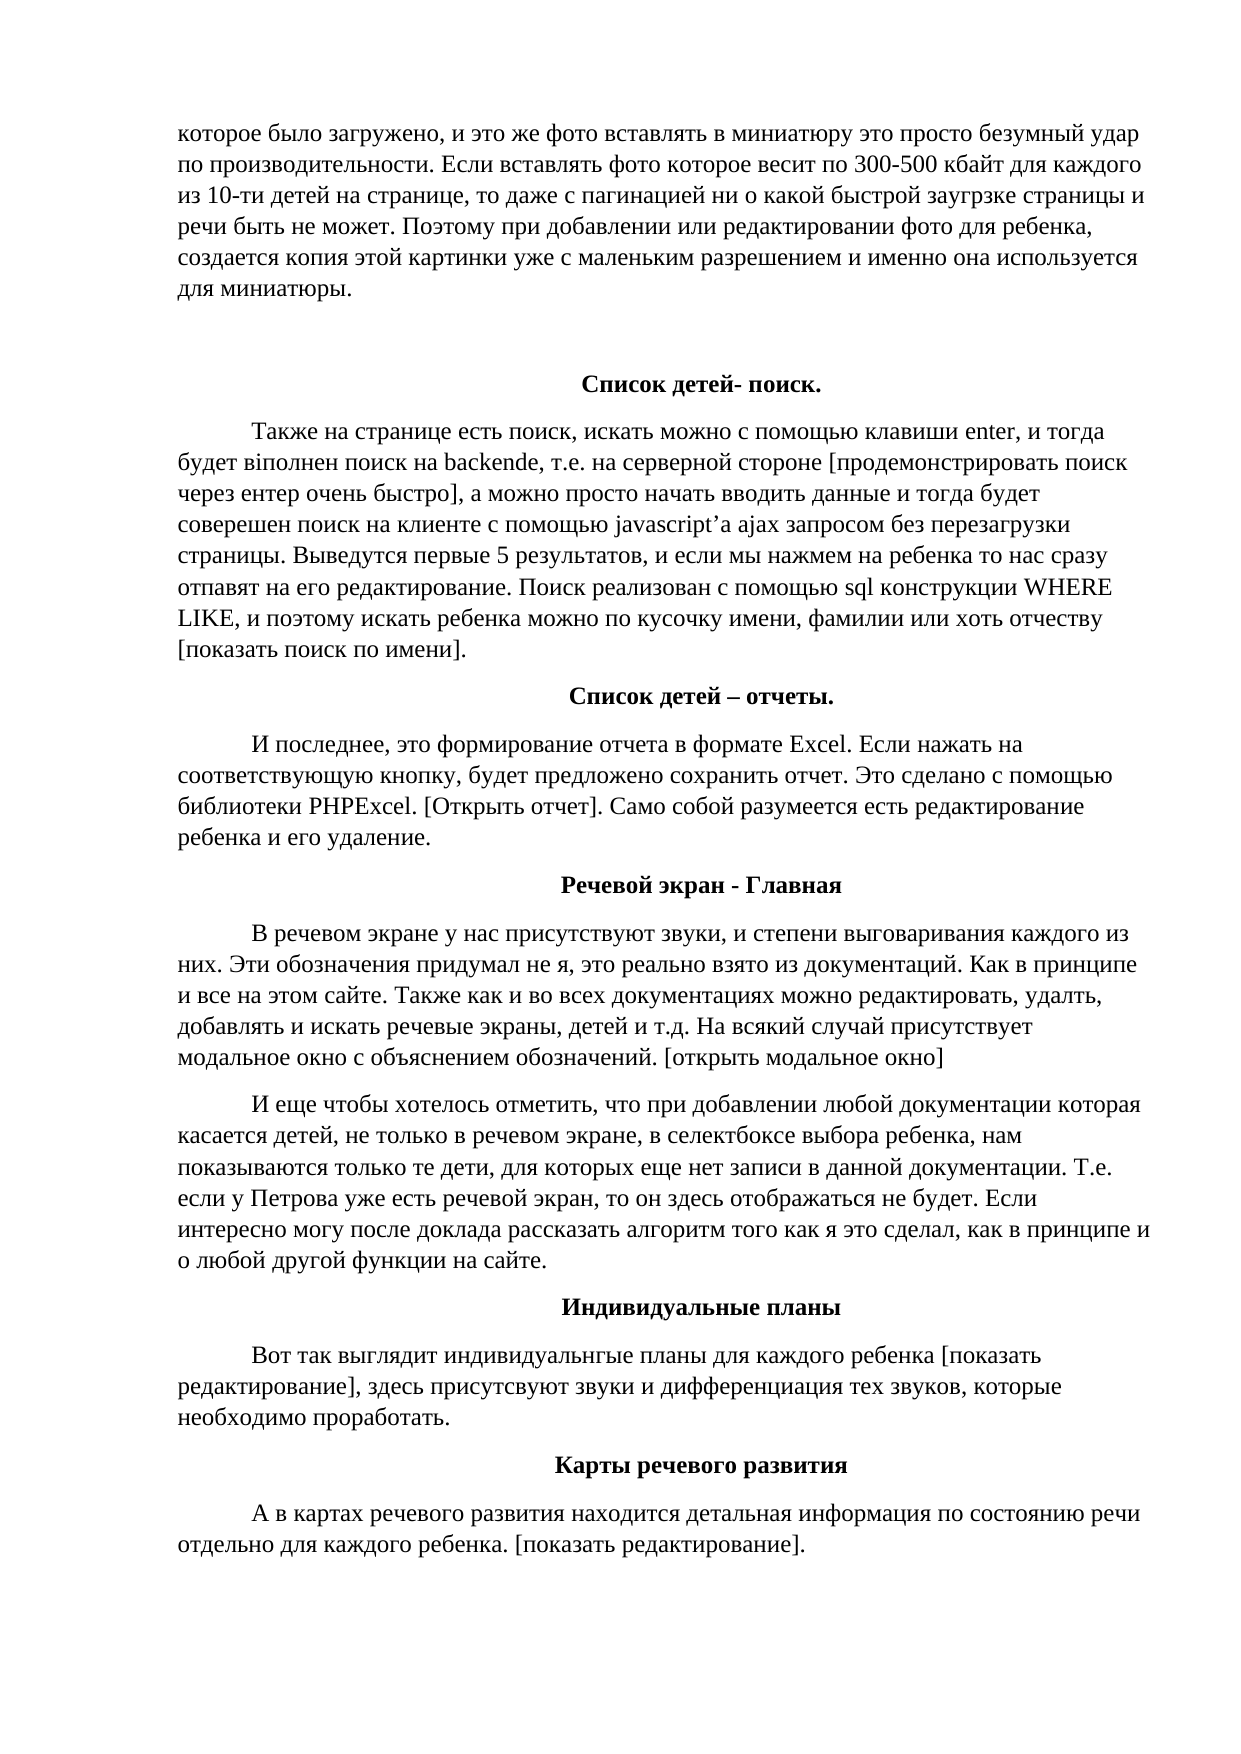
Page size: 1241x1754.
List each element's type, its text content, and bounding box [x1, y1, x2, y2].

text В речевом экране у нас присутствуют звуки, и степени выговаривания каждого из них. Эти обозначения придумал не я, это реально взято из документаций. Как в принципе и все на этом сайте. Также как и во всех документациях можно редактировать, удалть, добавлять и искать речевые экраны, детей и т.д. На всякий случай присутствует модальное окно с объяснением обозначений. [открыть модальное окно] [177, 918, 1152, 1071]
text Список детей- поиск. [177, 369, 1152, 397]
text Индивидуальные планы [177, 1292, 1152, 1321]
text Также на странице есть поиск, искать можно с помощью клавиши enter, и тогда будет віполнен поиск на backende, т.е. на серверной стороне [продемонстрировать поиск через ентер очень быстро], а можно просто начать вводить данные и тогда будет соверешен поиск на клиенте с помощью javascript’а ajax запросом без перезагрузки страницы. Выведутся первые 5 результатов, и если мы нажмем на ребенка то нас сразу отпавят на его редактирование. Поиск реализован с помощью sql конструкции WHERE LIKE, и поэтому искать ребенка можно по кусочку имени, фамилии или хоть отчеству [показать поиск по имени]. [177, 416, 1152, 662]
text Карты речевого развития [177, 1450, 1152, 1479]
text А в картах речевого развития находится детальная информация по состоянию речи отдельно для каждого ребенка. [показать редактирование]. [177, 1498, 1152, 1557]
text Вот так выглядит индивидуальнгые планы для каждого ребенка [показать редактирование], здесь присутсвуют звуки и дифференциация тех звуков, которые необходимо проработать. [177, 1340, 1152, 1431]
text И последнее, это формирование отчета в формате Excel. Если нажать на соответствующую кнопку, будет предложено сохранить отчет. Это сделано с помощью библиотеки PHPExcel. [Открыть отчет]. Само собой разумеется есть редактирование ребенка и его удаление. [177, 729, 1152, 851]
text И еще чтобы хотелось отметить, что при добавлении любой документации которая касается детей, не только в речевом экране, в селектбоксе выбора ребенка, нам показываются только те дети, для которых еще нет записи в данной документации. Т.е. если у Петрова уже есть речевой экран, то он здесь отображаться не будет. Если интересно могу после доклада рассказать алгоритм того как я это сделал, как в принципе и о любой другой функции на сайте. [177, 1089, 1152, 1273]
text Список детей – отчеты. [177, 681, 1152, 710]
text Речевой экран - Главная [177, 870, 1152, 899]
